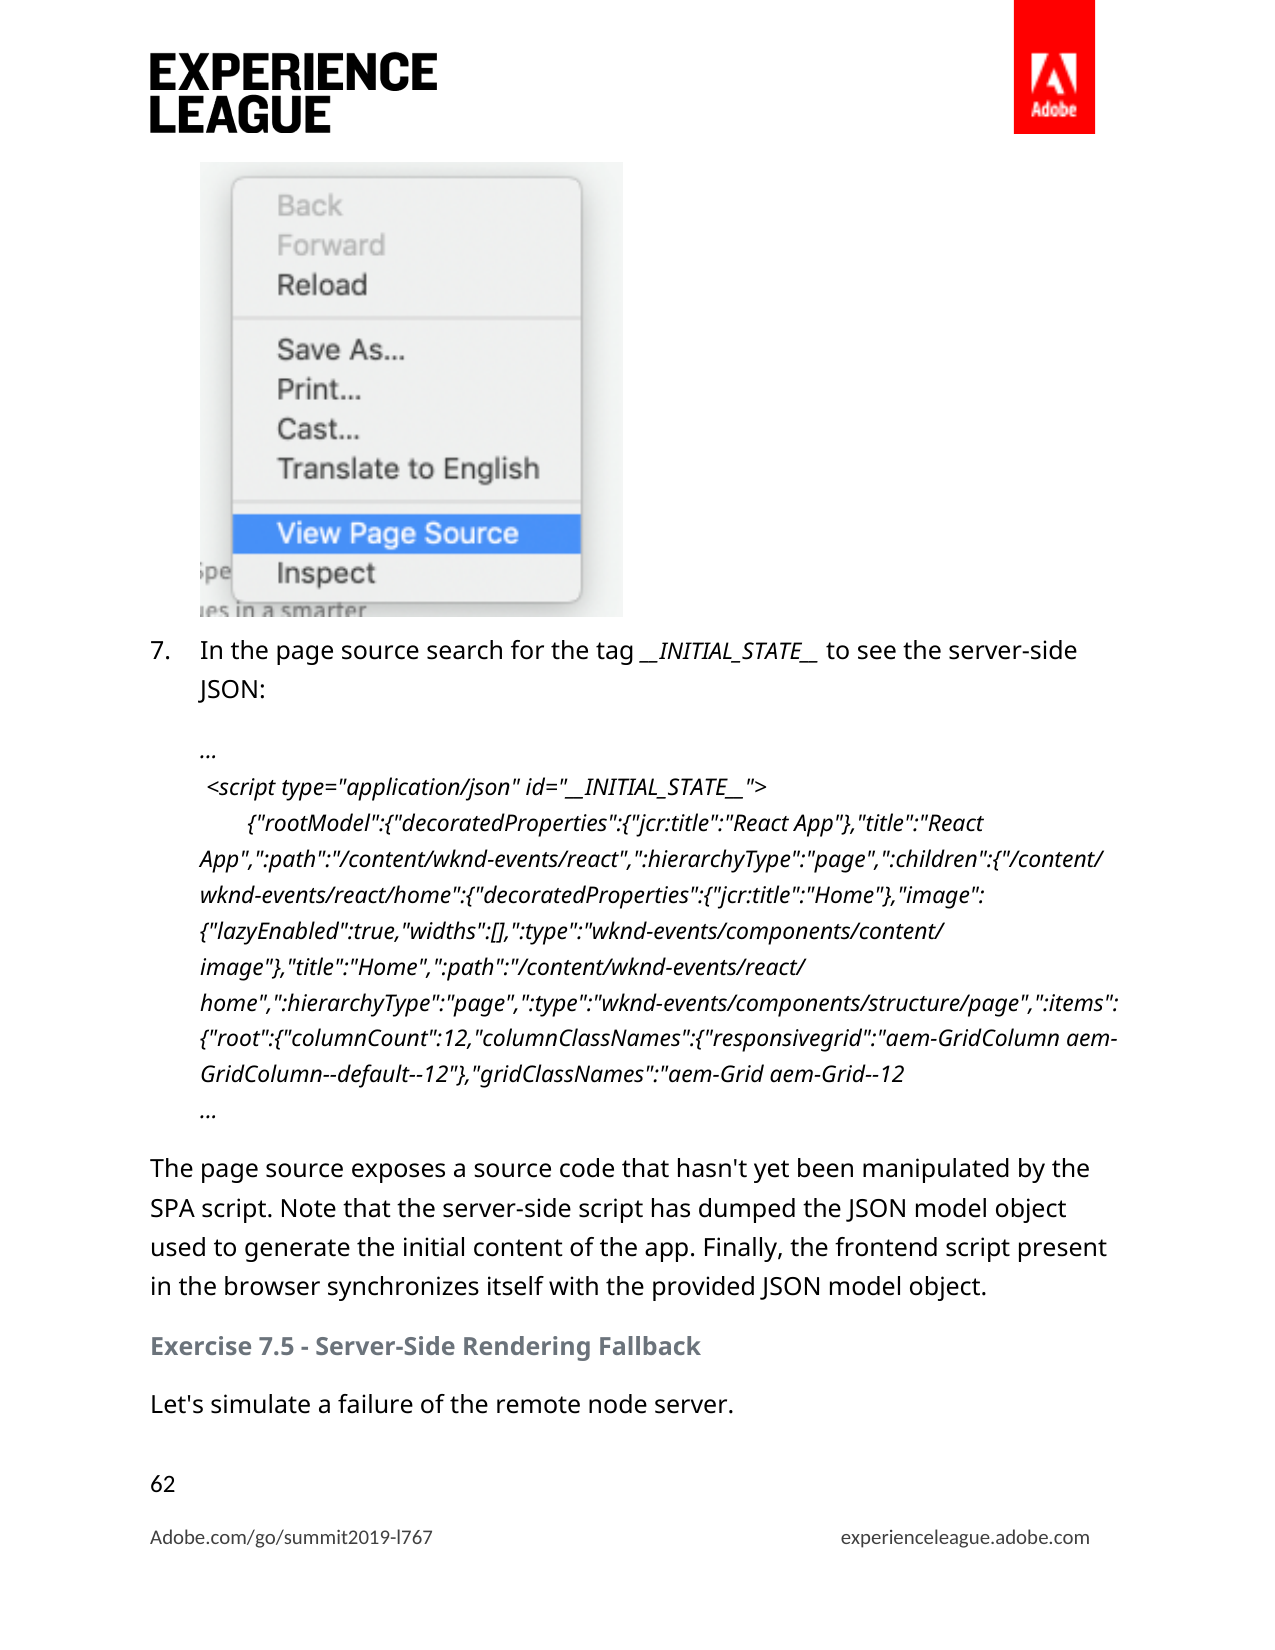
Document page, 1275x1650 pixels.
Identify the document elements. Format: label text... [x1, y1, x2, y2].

picture [200, 162, 623, 617]
list ... <script type="application/json" id="__INITIAL_STATE__"> {"rootModel":{"decoratedProperties":{"jcr:title":"React App"},"title":"React App",":path":"/content/wknd-events/react",":hierarchyType":"page",":children":{"/content/wknd-events/react/home":{"decoratedProperties":{"jcr:title":"Home"},"image":{"lazyEnabled":true,"widths":[],":type":"wknd-events/components/content/image"},"title":"Home",":path":"/content/wknd-events/react/home",":hierarchyType":"page",":type":"wknd-events/components/structure/page",":items":{"root":{"columnCount":12,"columnClassNames":{"responsivegrid":"aem-GridColumn aem-GridColumn--default--12"},"gridClassNames":"aem-Grid aem-Grid--12 ... [150, 732, 1125, 1126]
text The page source exposes a source code that hasn't yet been manipulated by the SPA script. Note that the server-side script has dumped the JSON model object used to generate the initial content of the app. Finally, the frontend script present in the browser synchronizes itself with the provided JSON model object. [150, 1151, 1125, 1303]
list In the page source search for the tag __INITIAL_STATE__ to see the server-side JSON: [150, 633, 1125, 706]
text Let's simulate a failure of the remote node server. [150, 1386, 1125, 1421]
picture [1013, 0, 1096, 134]
subtitle Exercise 7.5 - Server-Side Rendering Fallback [150, 1328, 1125, 1363]
